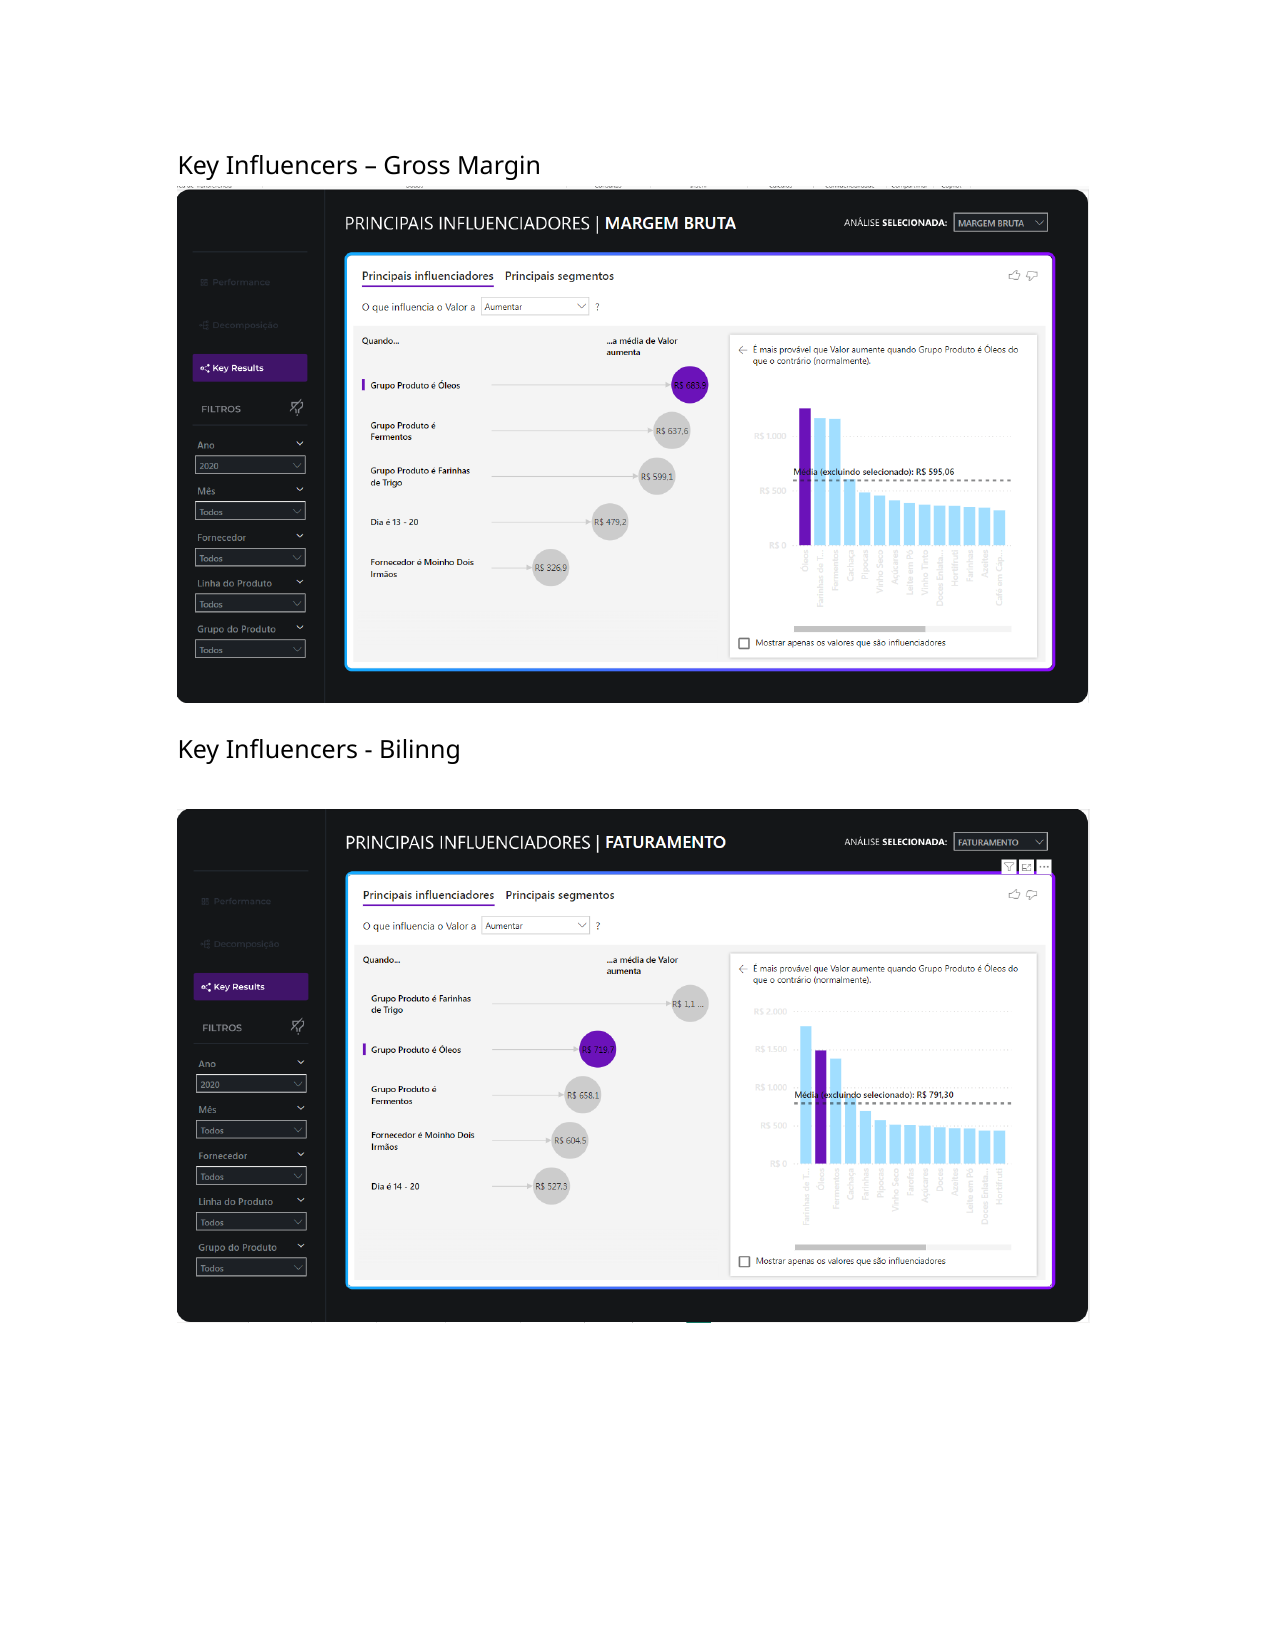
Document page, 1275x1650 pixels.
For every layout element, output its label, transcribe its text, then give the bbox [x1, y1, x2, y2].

picture [177, 186, 1089, 703]
picture [177, 809, 1090, 1323]
